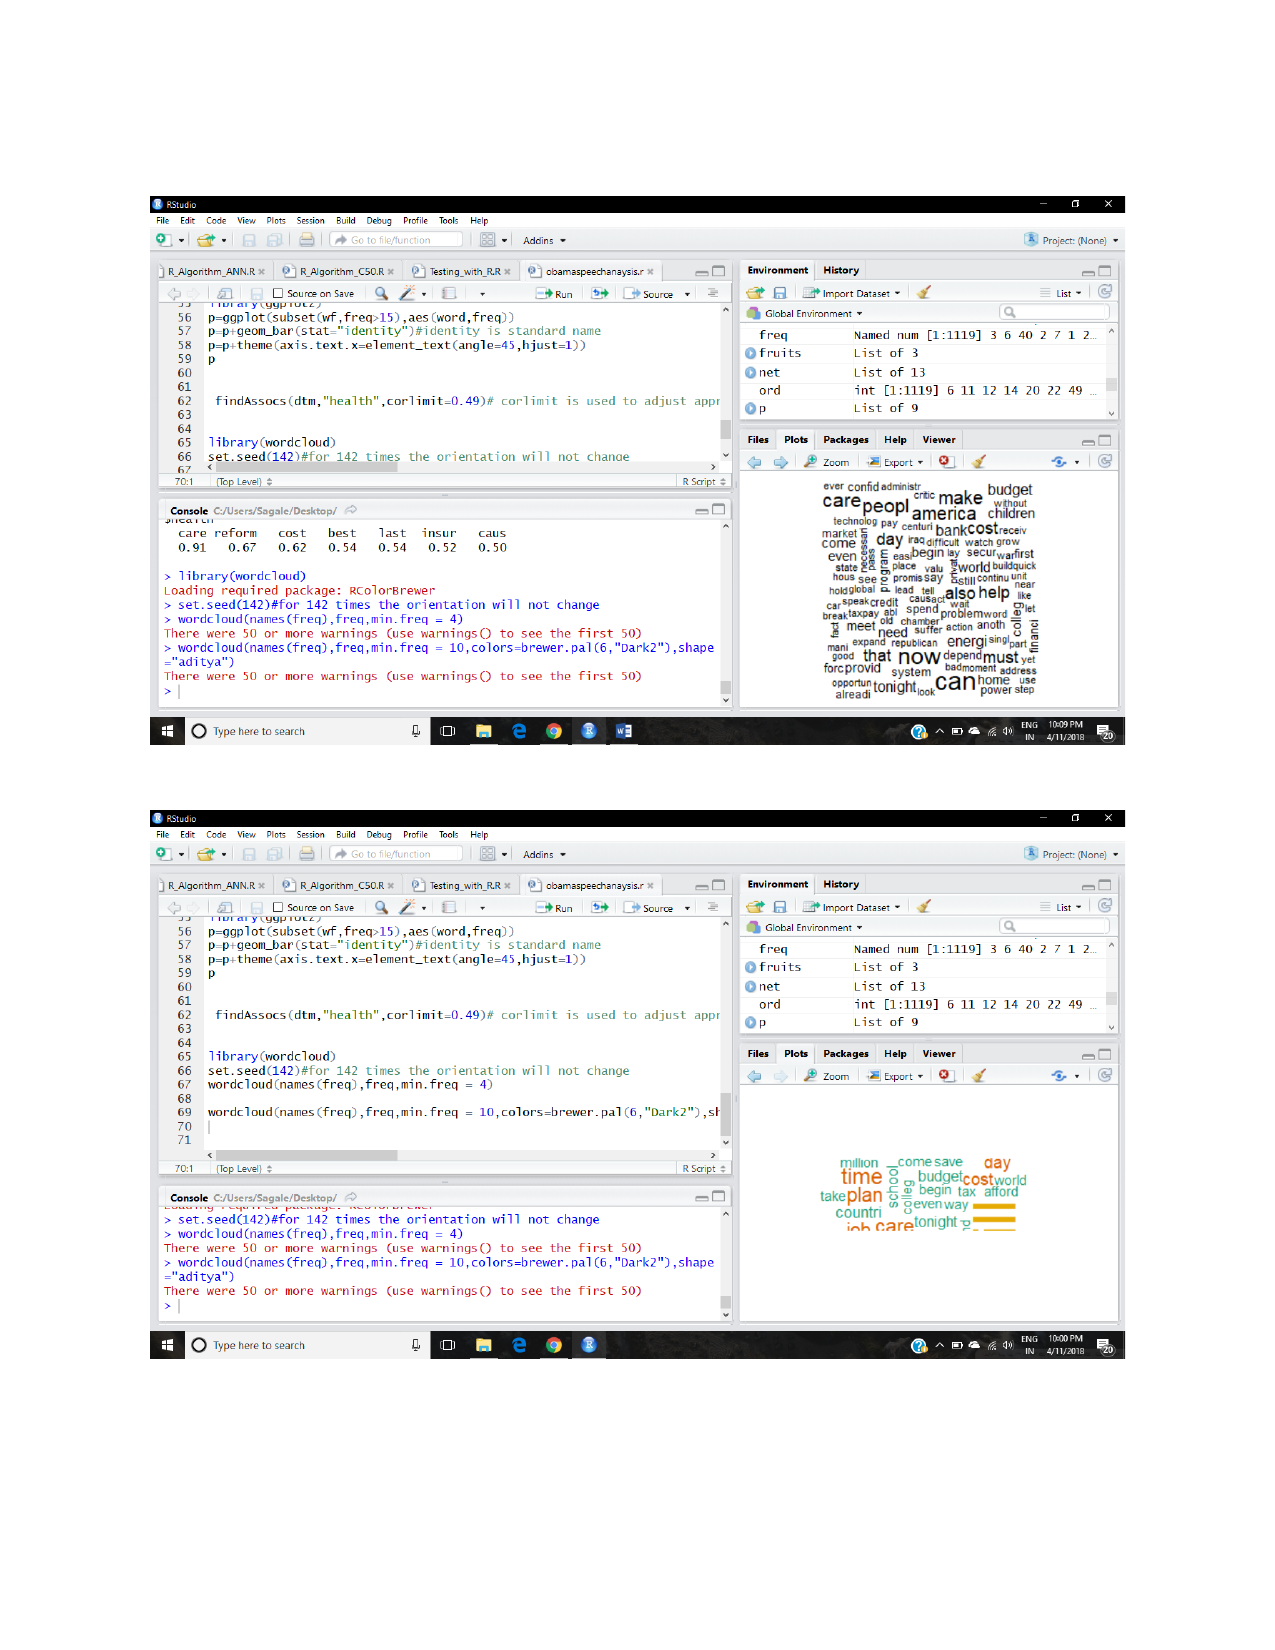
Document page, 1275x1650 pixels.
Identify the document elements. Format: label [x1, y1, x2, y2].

picture [150, 810, 1125, 1359]
picture [150, 196, 1125, 745]
